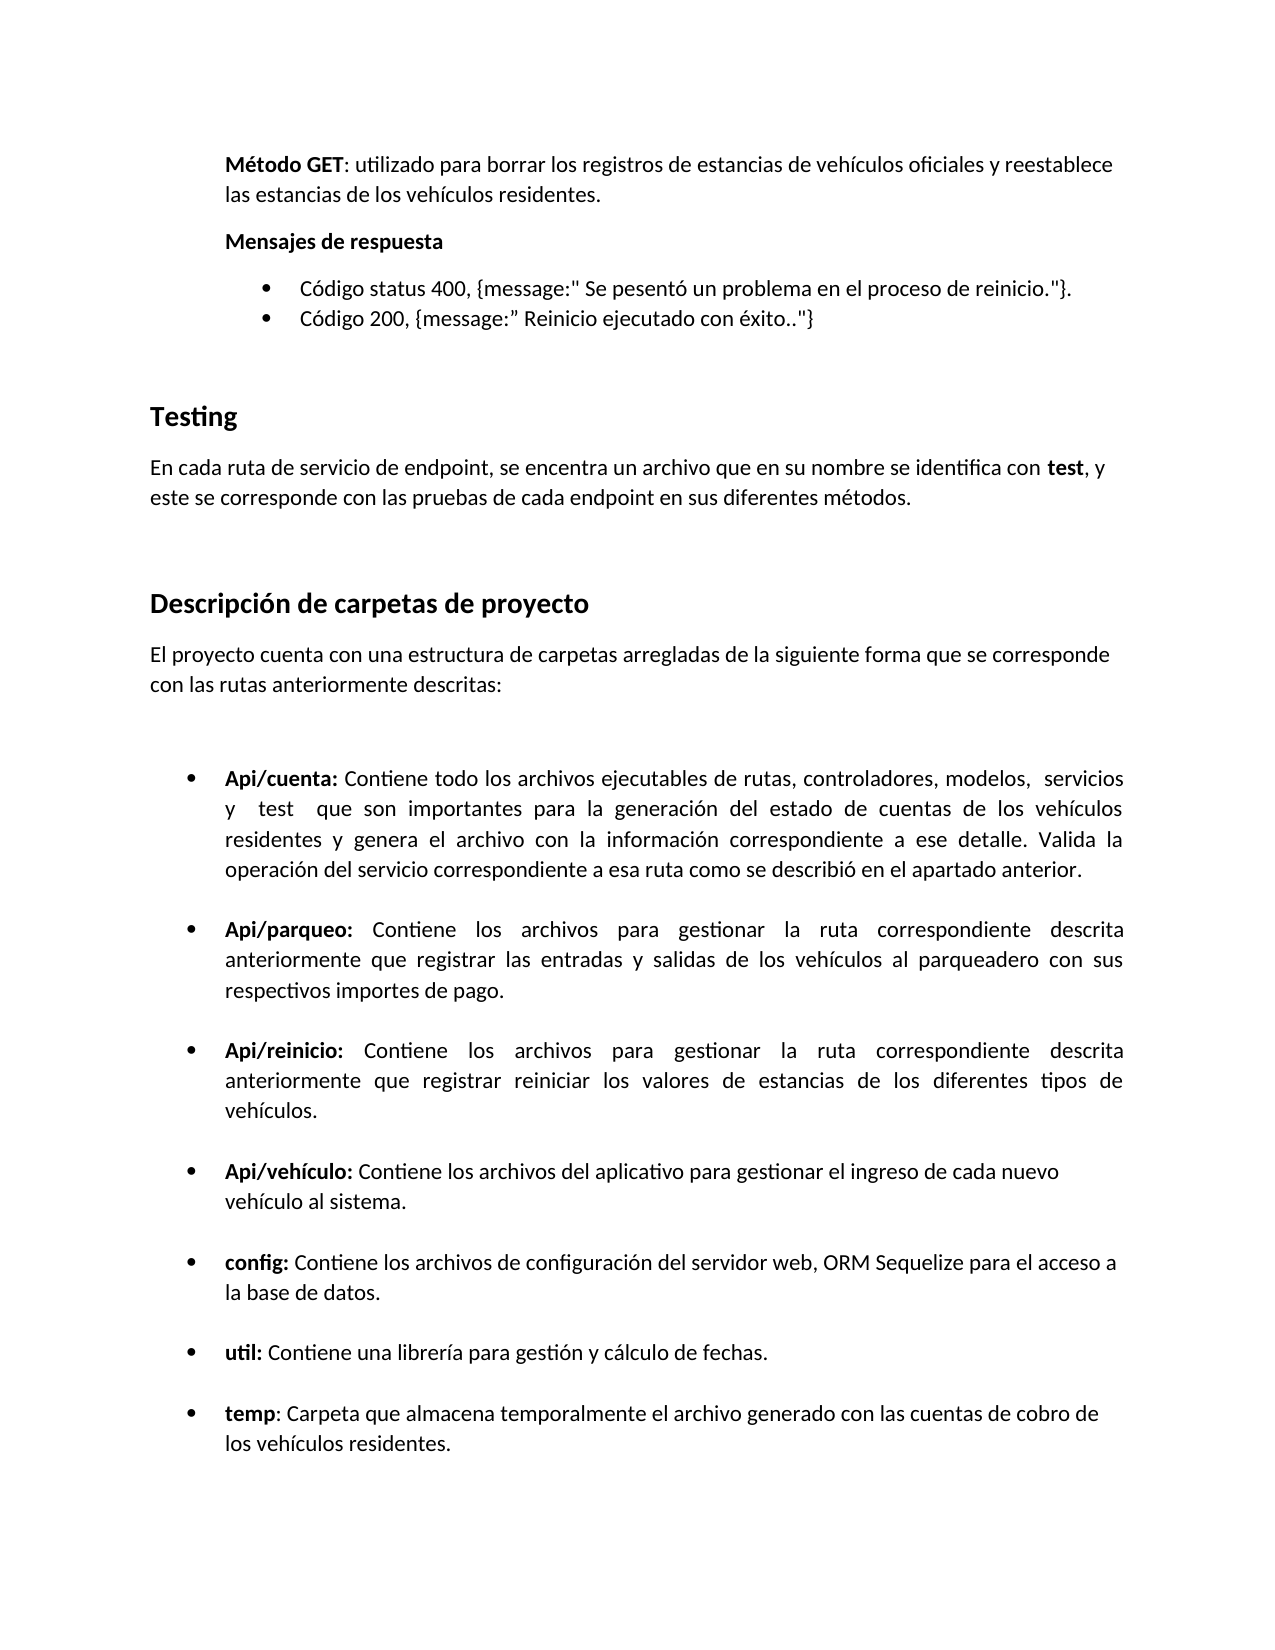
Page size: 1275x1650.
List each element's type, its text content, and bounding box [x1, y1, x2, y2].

list config: Contiene los archivos de configuración del servidor web, ORM Sequelize para el acceso a la base de datos. [187, 1248, 1125, 1306]
text Método GET: utilizado para borrar los registros de estancias de vehículos oficiales y reestablece las estancias de los vehículos residentes. [225, 150, 1125, 208]
text El proyecto cuenta con una estructura de carpetas arregladas de la siguiente forma que se corresponde con las rutas anteriormente descritas: [150, 640, 1125, 698]
list Api/parqueo: Contiene los archivos para gestionar la ruta correspondiente descrita anteriormente que registrar las entradas y salidas de los vehículos al parqueadero con sus respectivos importes de pago. [187, 915, 1125, 1004]
list Api/vehículo: Contiene los archivos del aplicativo para gestionar el ingreso de cada nuevo vehículo al sistema. [187, 1157, 1125, 1215]
list temp: Carpeta que almacena temporalmente el archivo generado con las cuentas de cobro de los vehículos residentes. [187, 1399, 1125, 1457]
text Mensajes de respuesta [225, 227, 1125, 255]
list util: Contiene una librería para gestión y cálculo de fechas. [187, 1338, 1125, 1366]
text Testing [150, 398, 1125, 433]
text En cada ruta de servicio de endpoint, se encentra un archivo que en su nombre se identifica con test, y este se corresponde con las pruebas de cada endpoint en sus diferentes métodos. [150, 453, 1125, 511]
list Api/reinicio: Contiene los archivos para gestionar la ruta correspondiente descrita anteriormente que registrar reiniciar los valores de estancias de los diferentes tipos de vehículos. [187, 1036, 1125, 1124]
text Descripción de carpetas de proyecto [150, 585, 1125, 621]
list Api/cuenta: Contiene todo los archivos ejecutables de rutas, controladores, modelos, servicios y test que son importantes para la generación del estado de cuentas de los vehículos residentes y genera el archivo con la información correspondiente a ese detalle. Valida la operación del servicio correspondiente a esa ruta como se describió en el apartado anterior. [187, 764, 1125, 883]
list Código status 400, {message:" Se pesentó un problema en el proceso de reinicio."}. [262, 274, 1125, 302]
list Código 200, {message:” Reinicio ejecutado con éxito.."} [262, 304, 1125, 332]
